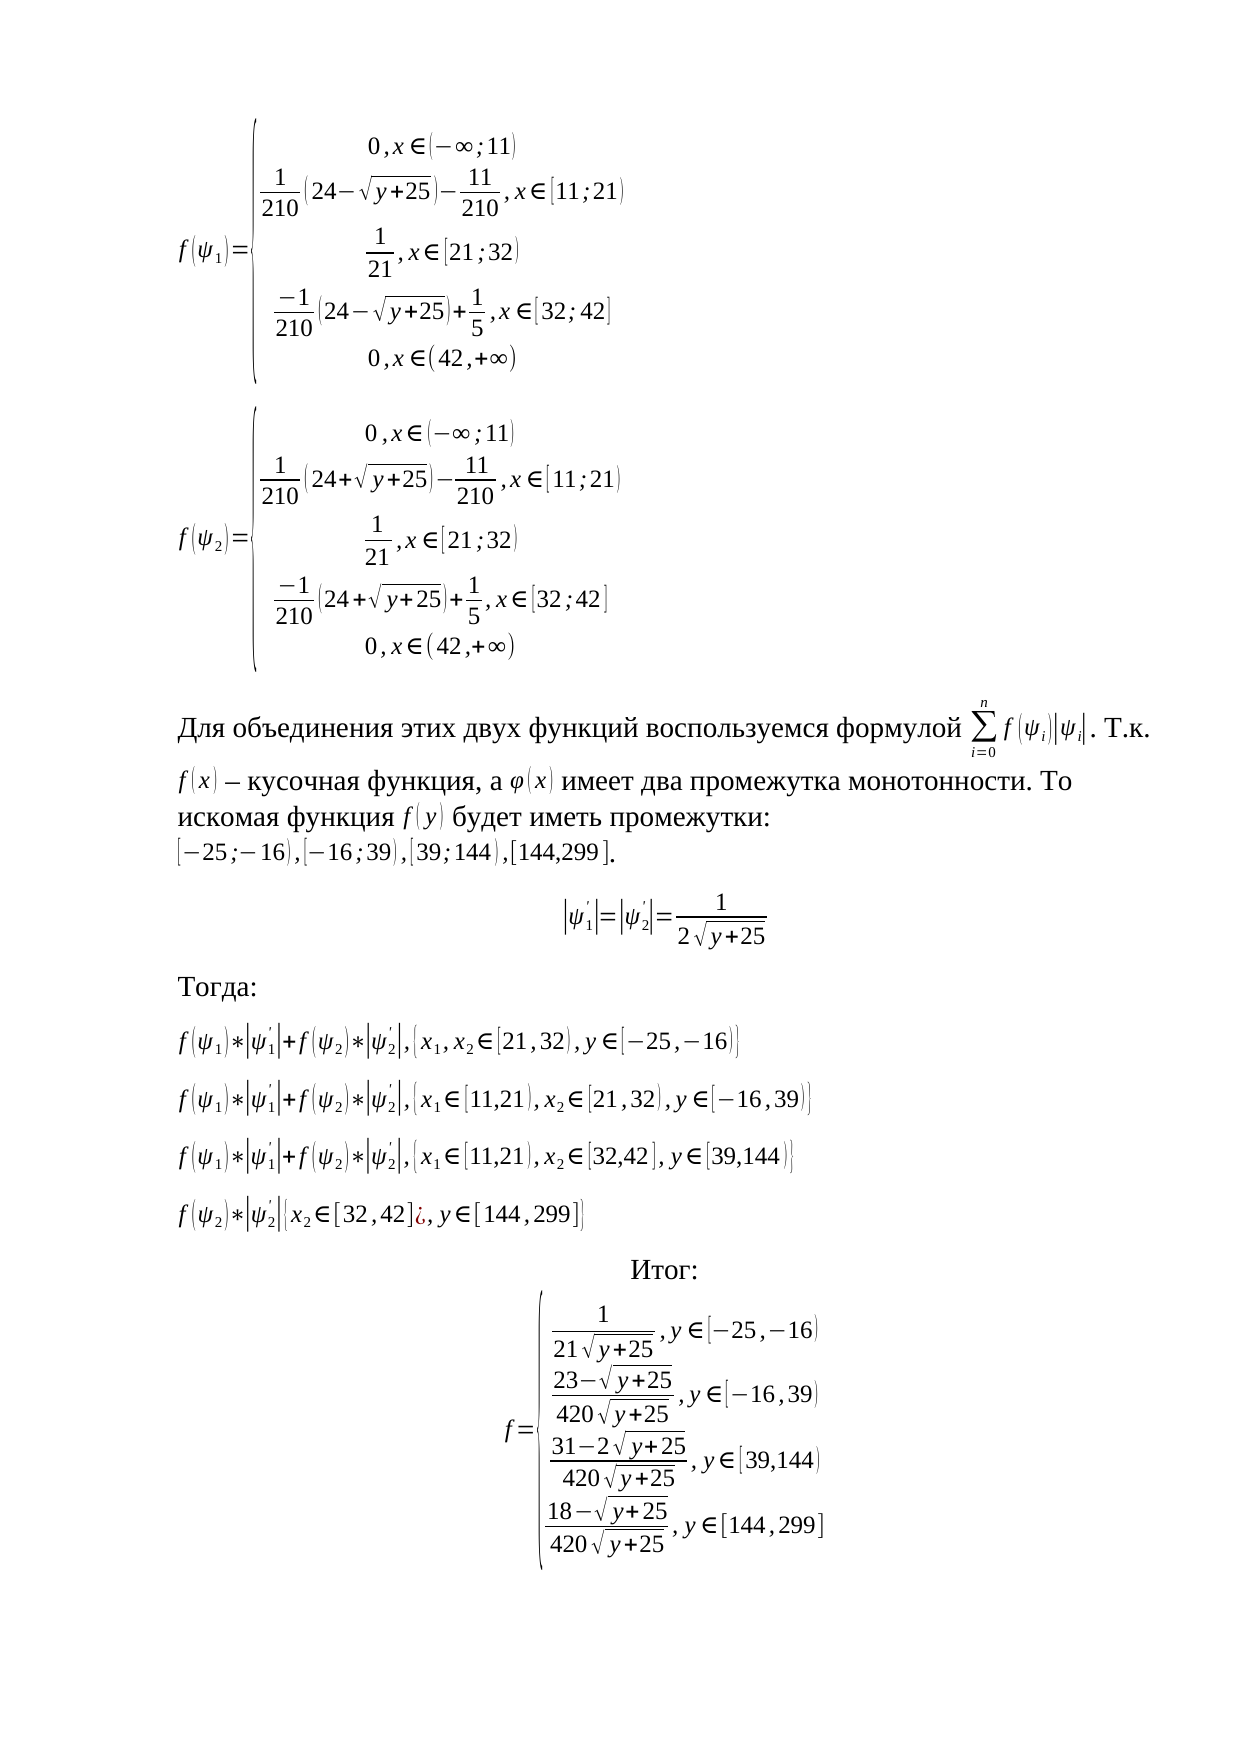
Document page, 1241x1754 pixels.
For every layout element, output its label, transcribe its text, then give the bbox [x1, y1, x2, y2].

text Итог: [177, 1252, 1152, 1571]
text Тогда: [177, 969, 1152, 1002]
text Для объединения этих двух функций воспользуемся формулой . Т.к. – кусочная функция, а имеет два промежутка монотонности. То искомая функция будет иметь промежутки: . [177, 693, 1152, 869]
